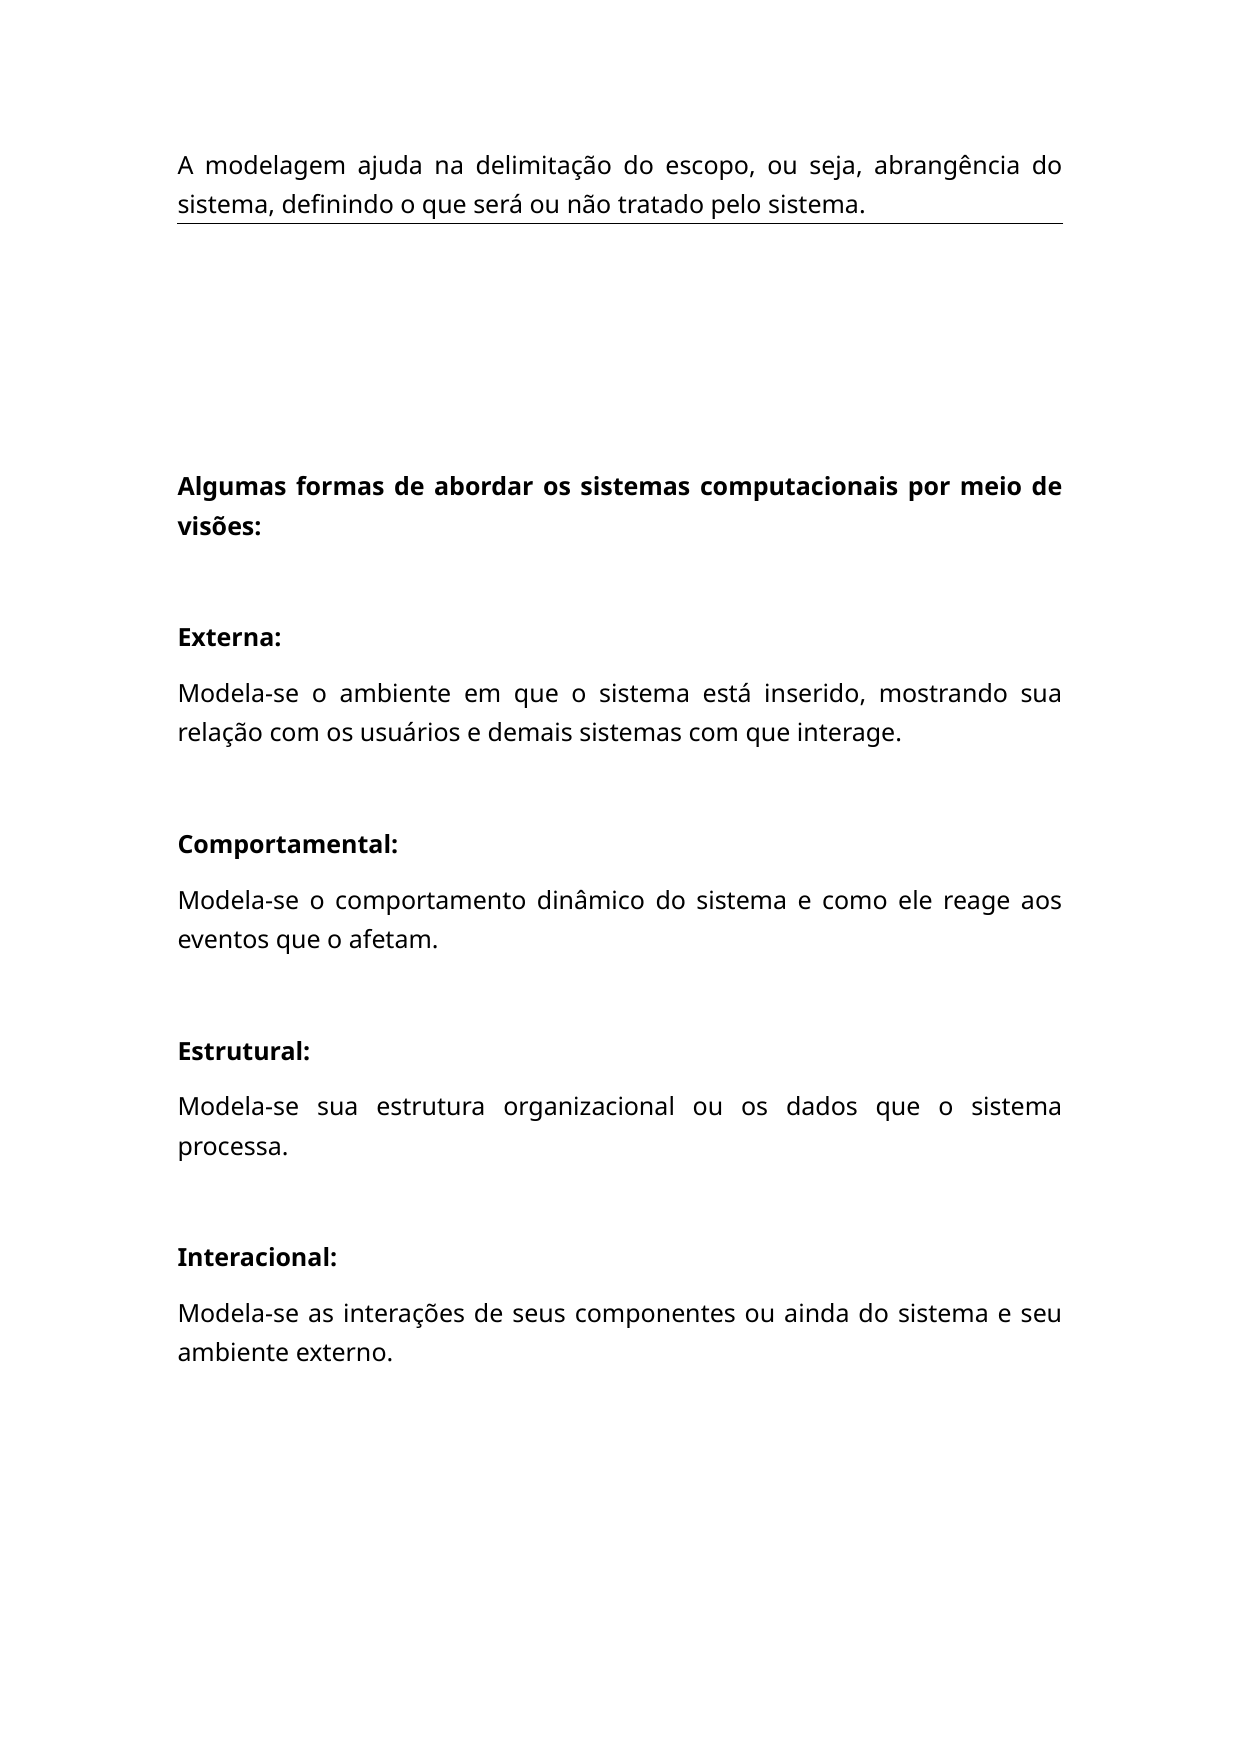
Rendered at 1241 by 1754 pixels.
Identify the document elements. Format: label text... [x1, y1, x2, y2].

text Comportamental: [177, 827, 1063, 861]
text Modela-se sua estrutura organizacional ou os dados que o sistema processa. [177, 1089, 1063, 1162]
text Externa: [177, 620, 1063, 654]
text Modela-se as interações de seus componentes ou ainda do sistema e seu ambiente externo. [177, 1296, 1063, 1369]
text Modela-se o ambiente em que o sistema está inserido, mostrando sua relação com os usuários e demais sistemas com que interage. [177, 676, 1063, 749]
text Modela-se o comportamento dinâmico do sistema e como ele reage aos eventos que o afetam. [177, 882, 1063, 956]
text Interacional: [177, 1240, 1063, 1274]
text Estrutural: [177, 1033, 1063, 1067]
text A modelagem ajuda na delimitação do escopo, ou seja, abrangência do sistema, definindo o que será ou não tratado pelo sistema. [177, 148, 1063, 223]
text Algumas formas de abordar os sistemas computacionais por meio de visões: [177, 469, 1063, 542]
